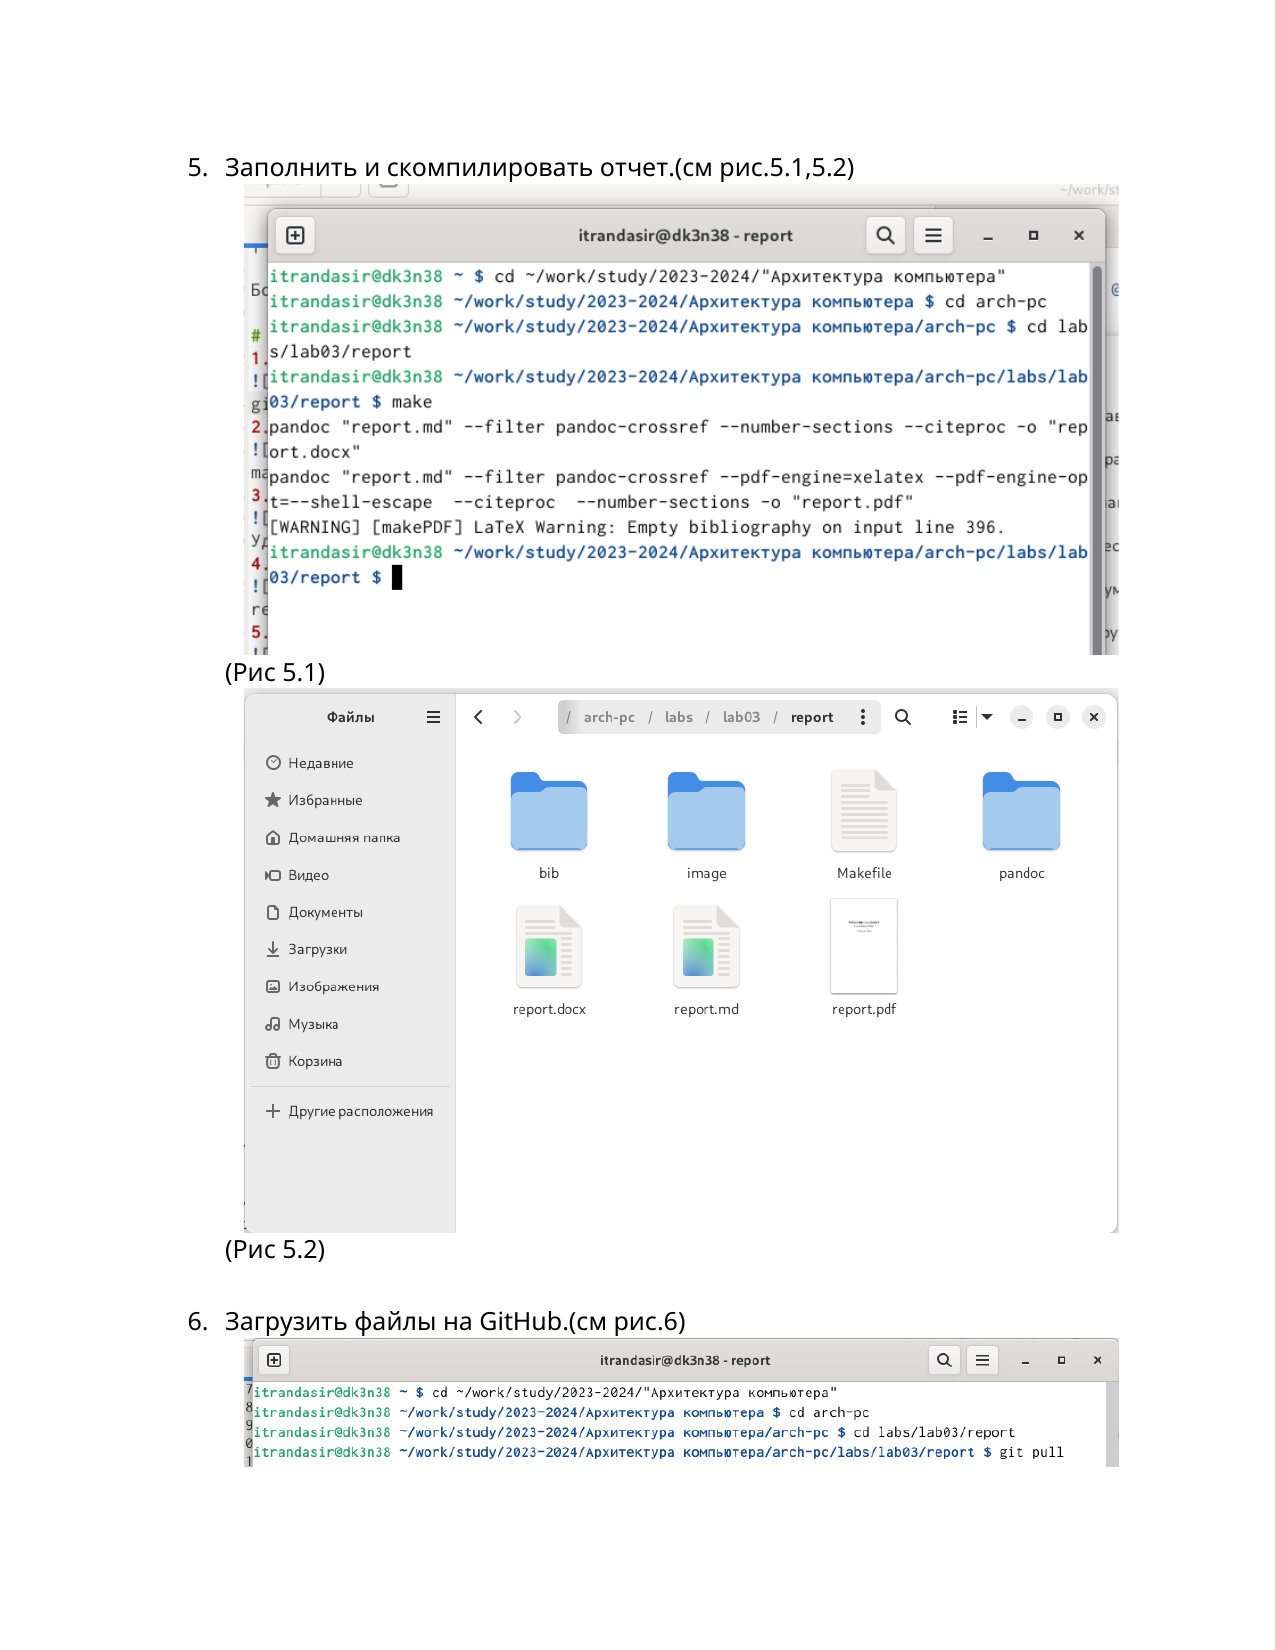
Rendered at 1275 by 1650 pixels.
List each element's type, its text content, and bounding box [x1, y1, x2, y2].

picture [243, 688, 1119, 1233]
picture [243, 1338, 1119, 1467]
picture [243, 184, 1119, 655]
